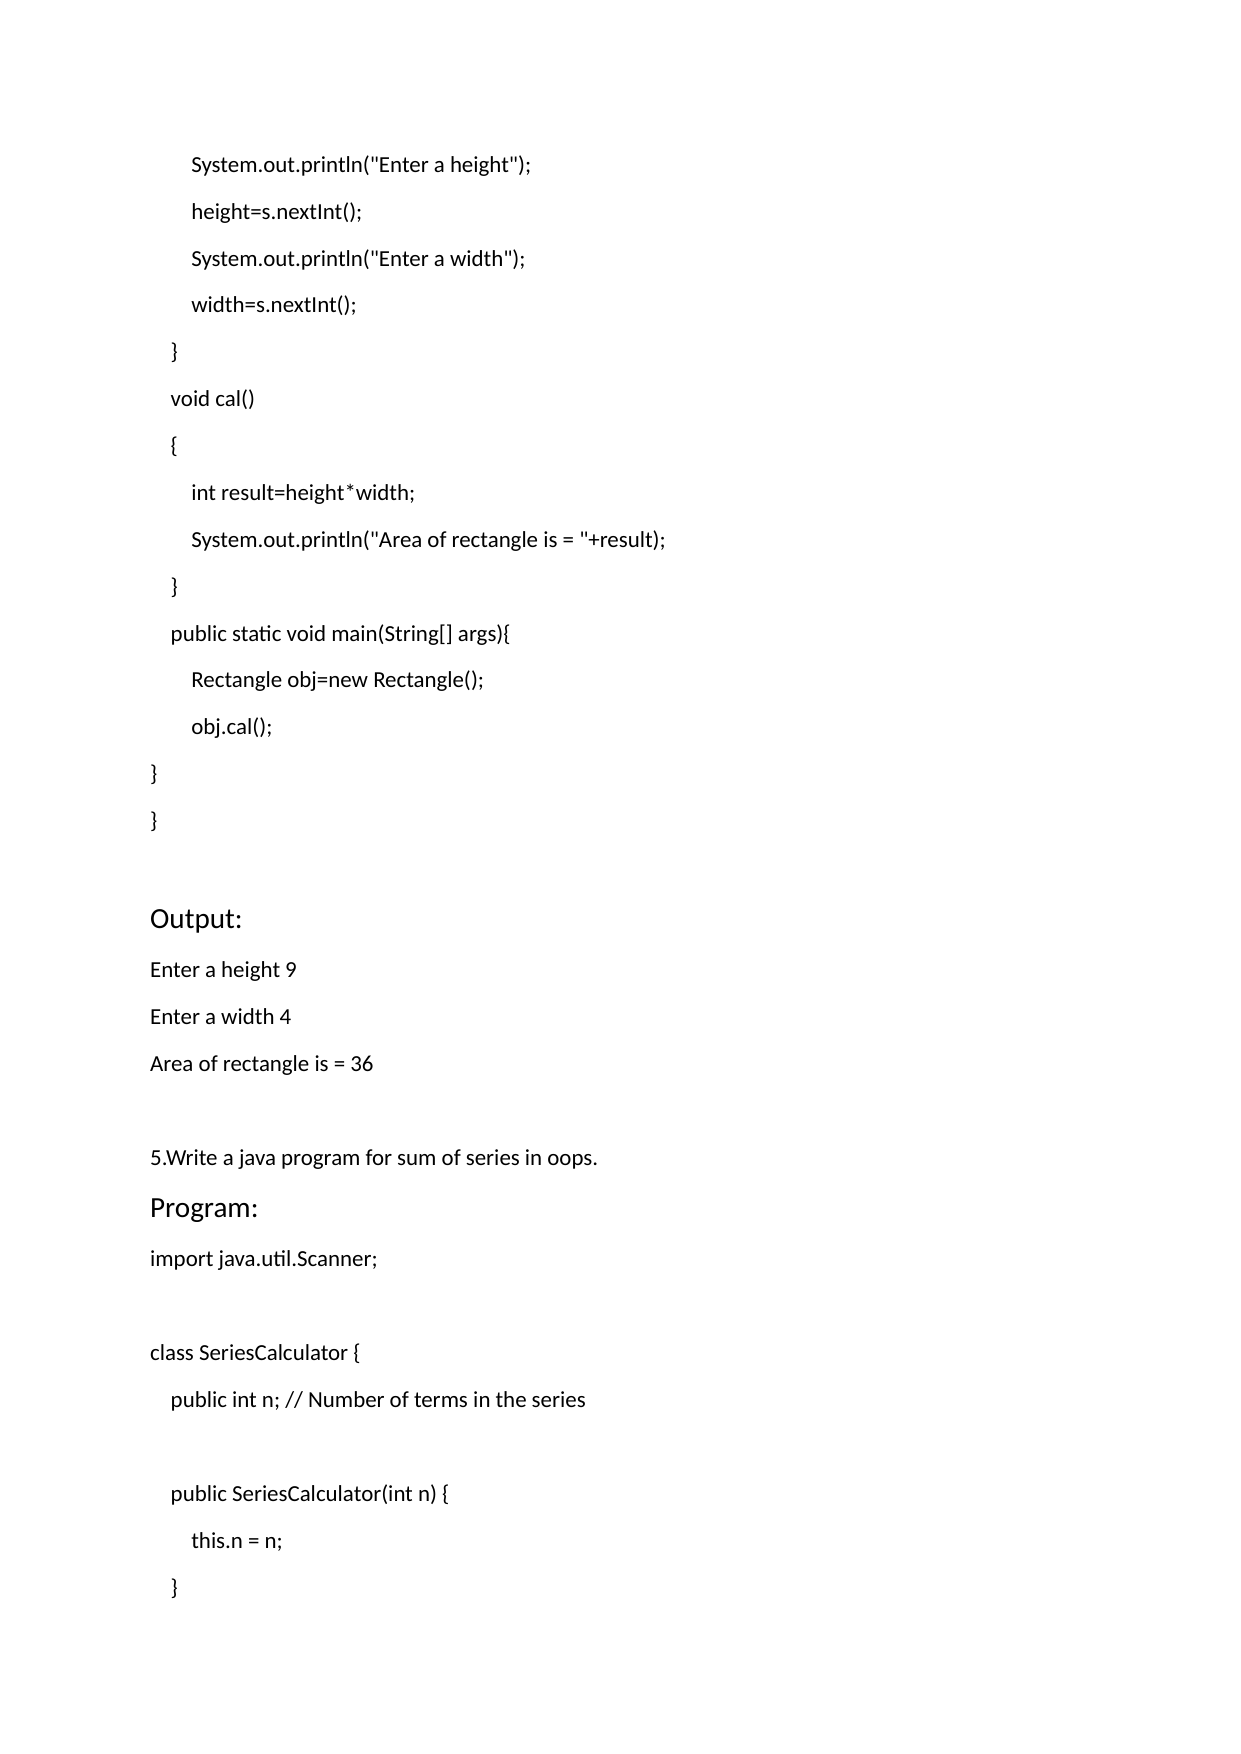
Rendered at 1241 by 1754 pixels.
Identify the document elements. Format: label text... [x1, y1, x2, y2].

text obj.cal(); [150, 712, 1090, 741]
text } [150, 572, 1090, 600]
text } [150, 806, 1090, 834]
text { [150, 431, 1090, 459]
text } [150, 337, 1090, 366]
text class SeriesCalculator { [150, 1338, 1090, 1366]
text height=s.nextInt(); [150, 197, 1090, 225]
text void cal() [150, 384, 1090, 412]
text } [150, 1573, 1090, 1601]
text Enter a width 4 [150, 1002, 1090, 1030]
text } [150, 759, 1090, 787]
text System.out.println("Enter a height"); [150, 150, 1090, 178]
text System.out.println("Enter a width"); [150, 244, 1090, 272]
text this.n = n; [150, 1526, 1090, 1554]
text Enter a height 9 [150, 955, 1090, 983]
text public static void main(String[] args){ [150, 619, 1090, 647]
text int result=height*width; [150, 478, 1090, 506]
text public SeriesCalculator(int n) { [150, 1479, 1090, 1507]
text Area of rectangle is = 36 [150, 1049, 1090, 1077]
text Program: [150, 1189, 1090, 1225]
text 5.Write a java program for sum of series in oops. [150, 1143, 1090, 1171]
text import java.util.Scanner; [150, 1244, 1090, 1273]
text System.out.println("Area of rectangle is = "+result); [150, 525, 1090, 553]
text Output: [150, 900, 1090, 936]
text public int n; // Number of terms in the series [150, 1385, 1090, 1413]
text width=s.nextInt(); [150, 291, 1090, 319]
text Rectangle obj=new Rectangle(); [150, 666, 1090, 694]
